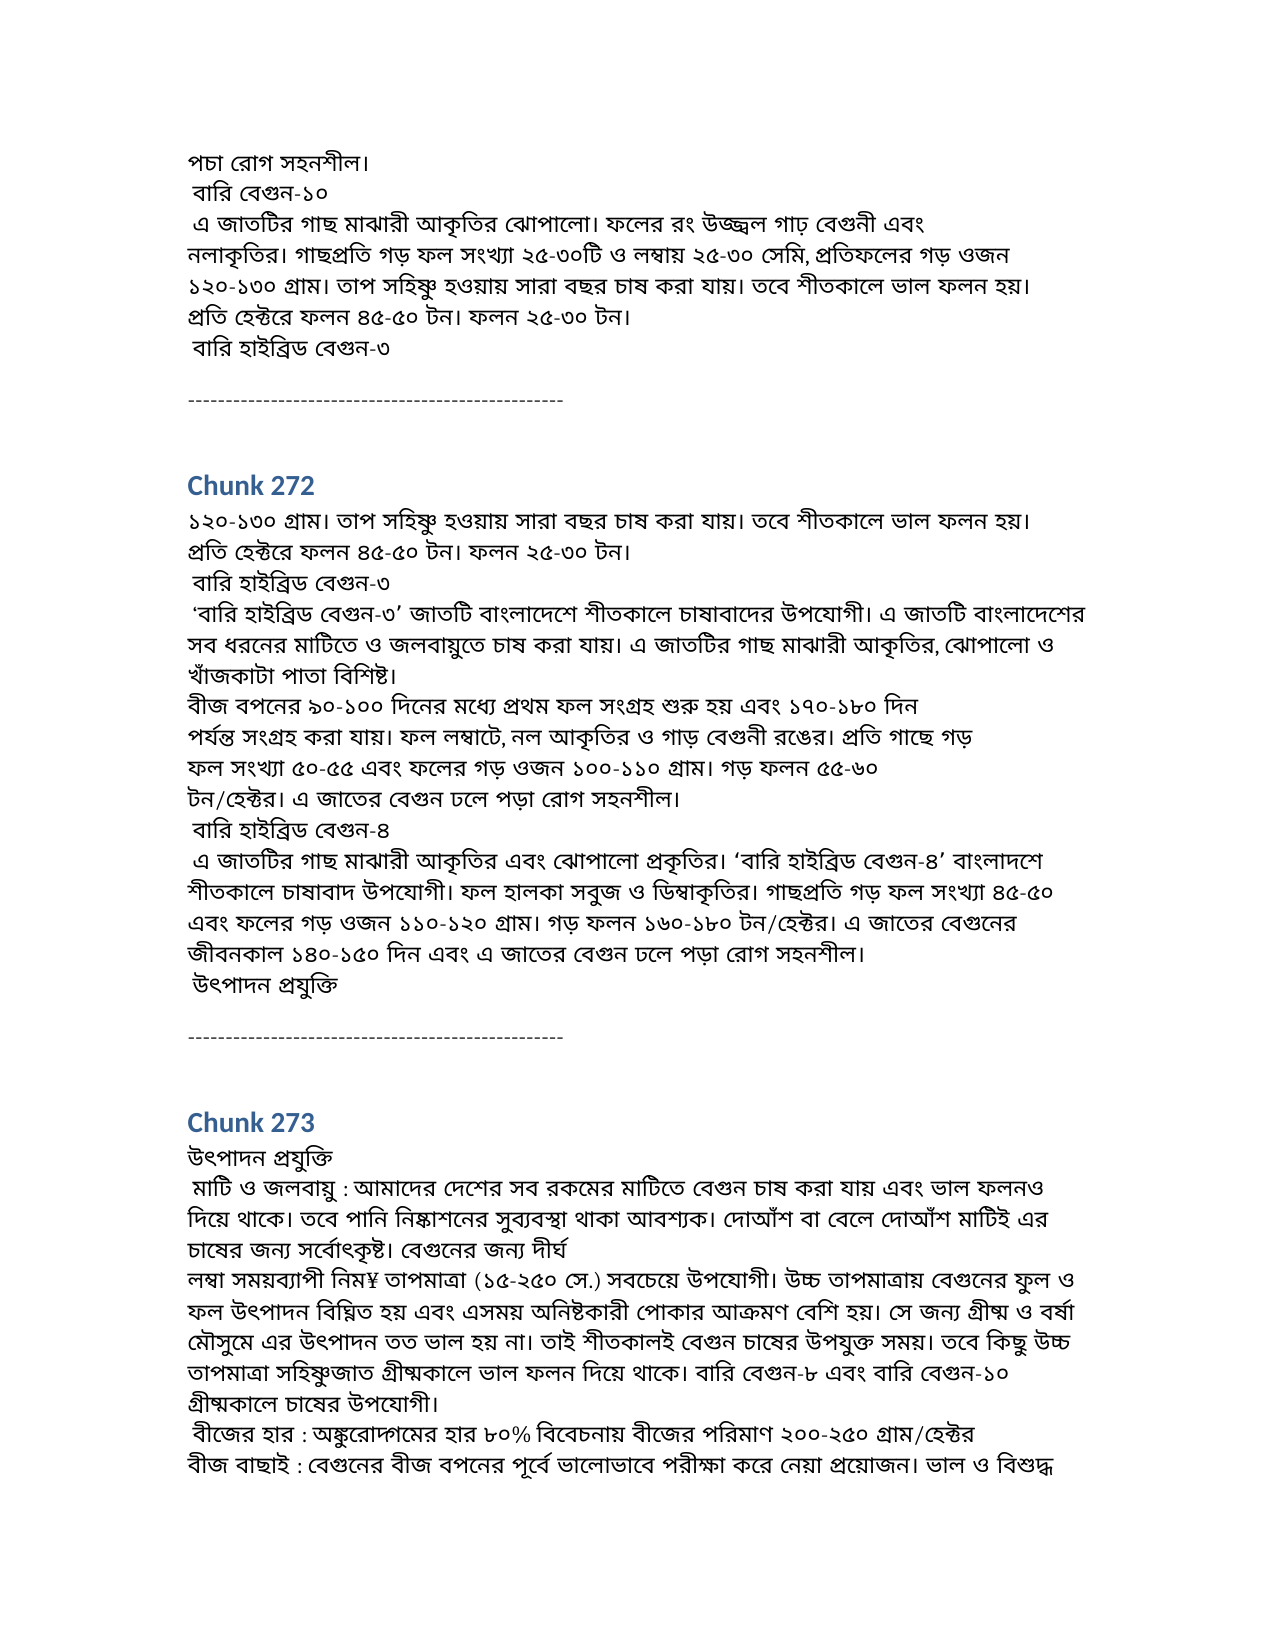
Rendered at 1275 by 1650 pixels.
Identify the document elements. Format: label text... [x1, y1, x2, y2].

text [187, 150, 1087, 362]
subtitle Chunk 272 [187, 467, 1087, 503]
text -------------------------------------------------- [187, 1024, 1087, 1050]
text ১২০-১৩০ গ্রাম। তাপ সহিষ্ণু হওয়ায় সারা বছর চাষ করা যায়। তবে শীতকালে ভাল ফলন হয়। প্রতি হেক্টরে ফলন ৪৫-৫০ টন। ফলন ২৫-৩০ টন। বারি হাইব্রিড বেগুন-৩ ‘বারি হাইব্রিড বেগুন-৩’ জাতটি বাংলাদেশে শীতকালে চাষাবাদের উপযোগী। এ জাতটি বাংলাদেশের সব ধরনের মাটিতে ও জলবায়ুতে চাষ করা যায়। এ জাতটির গাছ মাঝারী আকৃতির, ঝোপালো ও খাঁজকাটা পাতা বিশিষ্ট। বীজ বপনের ৯০-১০০ দিনের মধ্যে প্রথম ফল সংগ্রহ শুরু হয় এবং ১৭০-১৮০ দিন পর্যন্ত সংগ্রহ করা যায়। ফল লম্বাটে, নল আকৃতির ও গাড় বেগুনী রঙের। প্রতি গাছে গড় ফল সংখ্যা ৫০-৫৫ এবং ফলের গড় ওজন ১০০-১১০ গ্রাম। গড় ফলন ৫৫-৬০ টন/হেক্টর। এ জাতের বেগুন ঢলে পড়া রোগ সহনশীল। বারি হাইব্রিড বেগুন-৪ এ জাতটির গাছ মাঝারী আকৃতির এবং ঝোপালো প্রকৃতির। ‘বারি হাইব্রিড বেগুন-৪’ বাংলাদশে শীতকালে চাষাবাদ উপযোগী। ফল হালকা সবুজ ও ডিম্বাকৃতির। গাছপ্রতি গড় ফল সংখ্যা ৪৫-৫০ এবং ফলের গড় ওজন ১১০-১২০ গ্রাম। গড় ফলন ১৬০-১৮০ টন/হেক্টর। এ জাতের বেগুনের জীবনকাল ১৪০-১৫০ দিন এবং এ জাতের বেগুন ঢলে পড়া রোগ সহনশীল। উৎপাদন প্রযুক্তি [187, 508, 1087, 999]
text -------------------------------------------------- [187, 387, 1087, 413]
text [187, 1145, 1087, 1479]
subtitle Chunk 273 [187, 1104, 1087, 1139]
